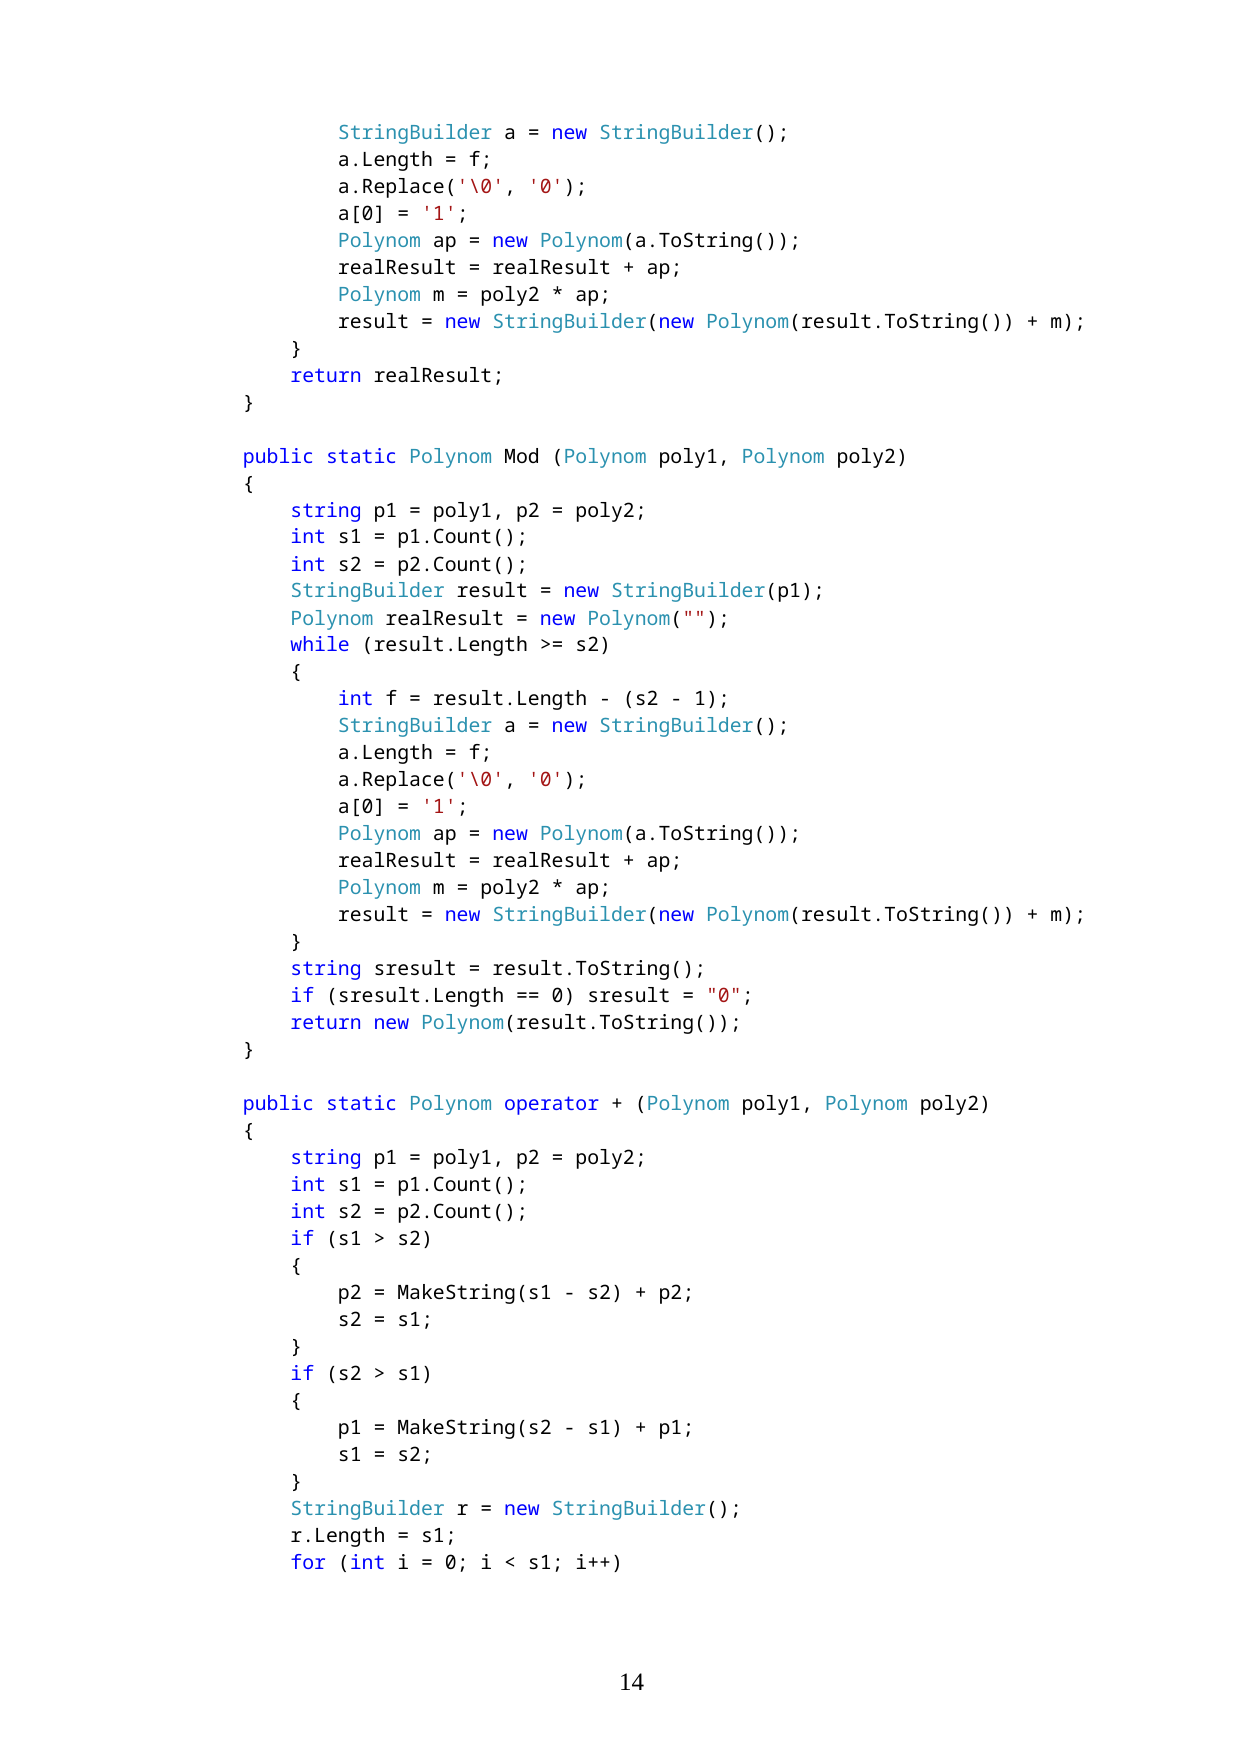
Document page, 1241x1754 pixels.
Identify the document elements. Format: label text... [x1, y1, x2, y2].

text } [148, 1035, 1092, 1062]
text for (int i = 0; i < s1; i++) [148, 1548, 1092, 1575]
text a.Length = f; [148, 739, 1092, 766]
text if (s2 > s1) [148, 1359, 1092, 1386]
text a.Length = f; [148, 145, 1092, 172]
text int s1 = p1.Count(); [148, 523, 1092, 550]
text if (s1 > s2) [148, 1224, 1092, 1251]
text public static Polynom Mod (Polynom poly1, Polynom poly2) [148, 442, 1092, 469]
text } [148, 1467, 1092, 1494]
text string sresult = result.ToString(); [148, 954, 1092, 981]
text while (result.Length >= s2) [148, 631, 1092, 658]
text StringBuilder a = new StringBuilder(); [148, 118, 1092, 145]
text Polynom ap = new Polynom(a.ToString()); [148, 226, 1092, 253]
text Polynom m = poly2 * ap; [148, 280, 1092, 307]
text r.Length = s1; [148, 1521, 1092, 1548]
text int s2 = p2.Count(); [148, 1197, 1092, 1224]
text realResult = realResult + ap; [148, 253, 1092, 280]
text p1 = MakeString(s2 - s1) + p1; [148, 1413, 1092, 1440]
text public static Polynom operator + (Polynom poly1, Polynom poly2) [148, 1089, 1092, 1116]
text a[0] = '1'; [148, 793, 1092, 819]
text } [148, 1332, 1092, 1359]
text Polynom m = poly2 * ap; [148, 873, 1092, 901]
text } [148, 388, 1092, 415]
text a.Replace('\0', '0'); [148, 172, 1092, 199]
text Polynom realResult = new Polynom(""); [148, 604, 1092, 631]
text { [148, 469, 1092, 496]
text s2 = s1; [148, 1305, 1092, 1332]
text { [148, 1386, 1092, 1413]
text StringBuilder r = new StringBuilder(); [148, 1494, 1092, 1521]
text StringBuilder a = new StringBuilder(); [148, 712, 1092, 739]
text realResult = realResult + ap; [148, 847, 1092, 873]
text int s2 = p2.Count(); [148, 550, 1092, 577]
text a[0] = '1'; [148, 199, 1092, 226]
text a.Replace('\0', '0'); [148, 766, 1092, 793]
text Polynom ap = new Polynom(a.ToString()); [148, 819, 1092, 847]
text return realResult; [148, 361, 1092, 388]
text int s1 = p1.Count(); [148, 1170, 1092, 1197]
text result = new StringBuilder(new Polynom(result.ToString()) + m); [148, 307, 1092, 334]
text { [148, 1116, 1092, 1143]
text string p1 = poly1, p2 = poly2; [148, 1143, 1092, 1170]
text return new Polynom(result.ToString()); [148, 1008, 1092, 1035]
text p2 = MakeString(s1 - s2) + p2; [148, 1278, 1092, 1305]
text int f = result.Length - (s2 - 1); [148, 685, 1092, 712]
text { [148, 658, 1092, 685]
text string p1 = poly1, p2 = poly2; [148, 496, 1092, 523]
text if (sresult.Length == 0) sresult = "0"; [148, 981, 1092, 1008]
text StringBuilder result = new StringBuilder(p1); [148, 577, 1092, 604]
text s1 = s2; [148, 1440, 1092, 1467]
text result = new StringBuilder(new Polynom(result.ToString()) + m); [148, 901, 1092, 927]
text } [148, 334, 1092, 361]
text } [148, 927, 1092, 954]
text { [148, 1251, 1092, 1278]
